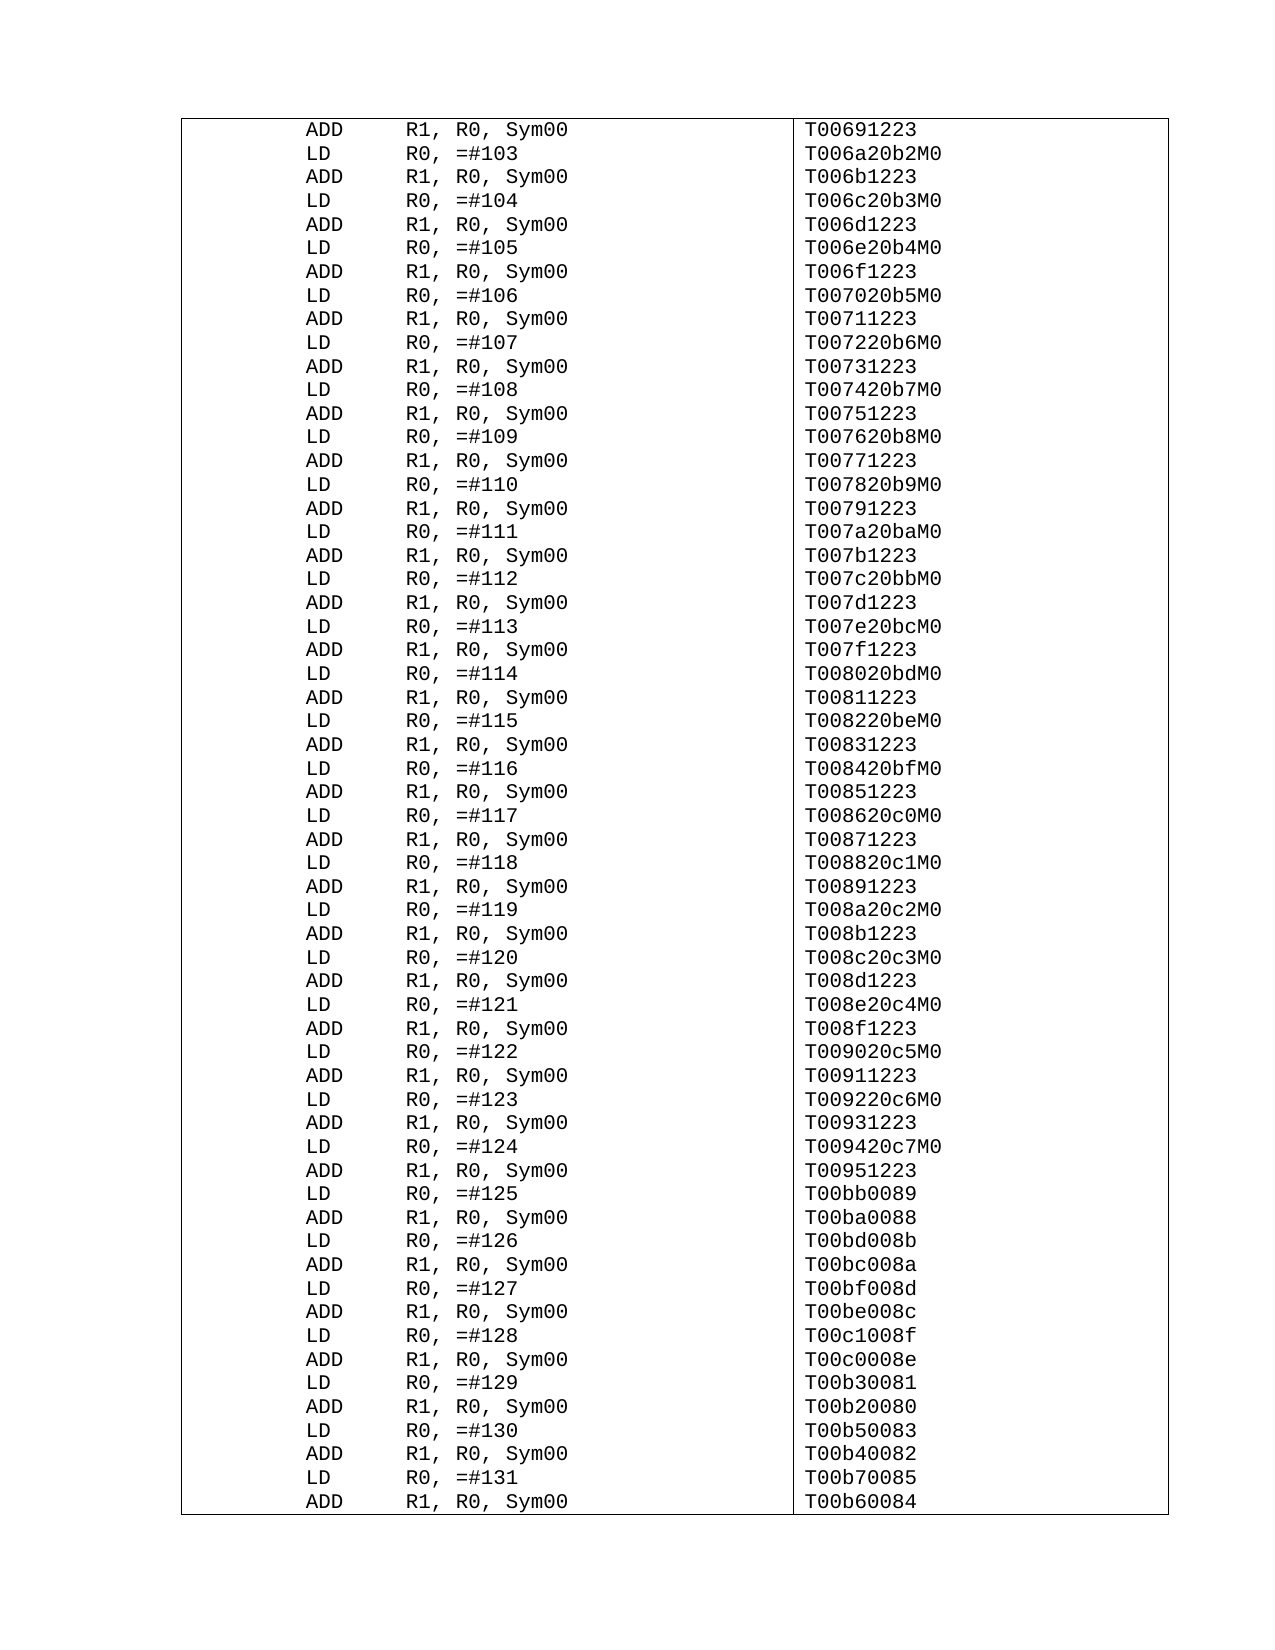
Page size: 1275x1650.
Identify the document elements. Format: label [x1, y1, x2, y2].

table_cell [794, 119, 1168, 1514]
table_cell [182, 119, 793, 1514]
